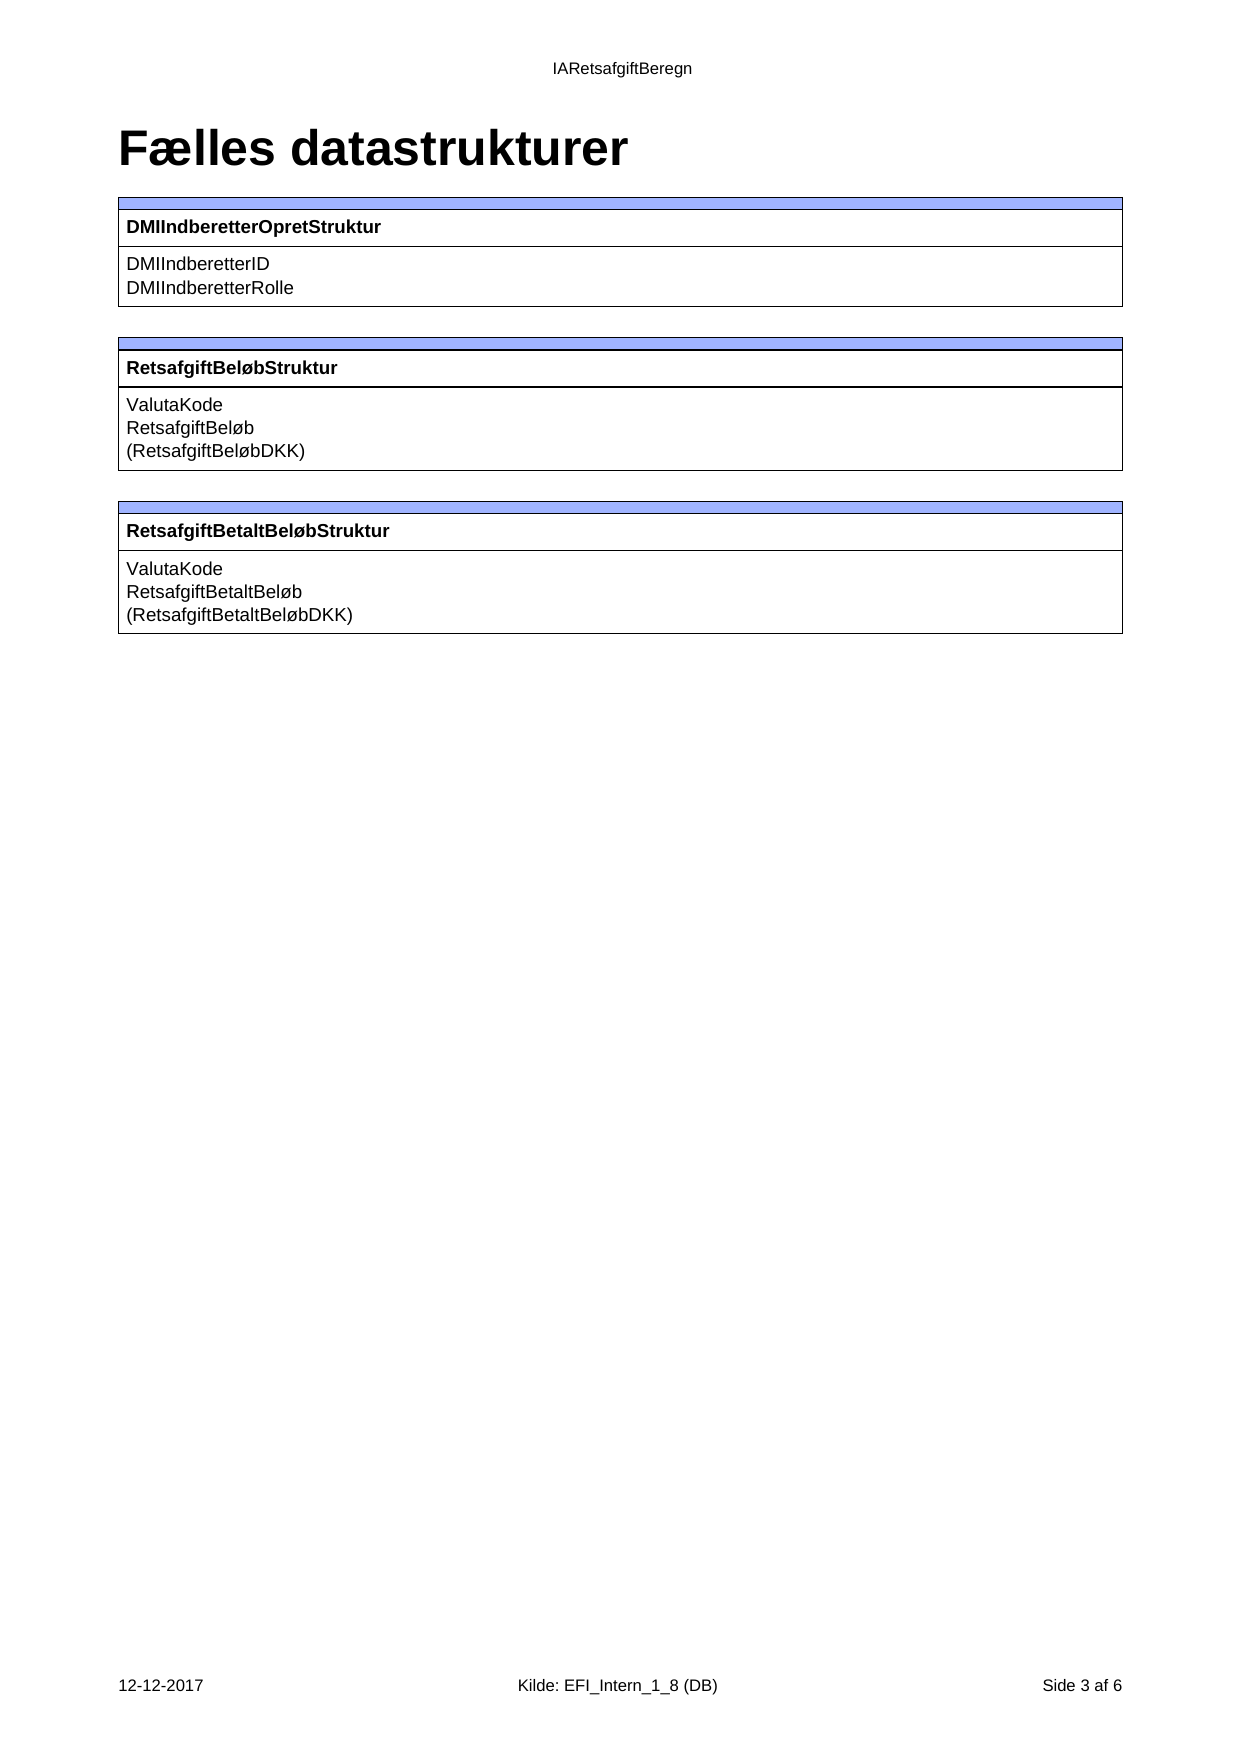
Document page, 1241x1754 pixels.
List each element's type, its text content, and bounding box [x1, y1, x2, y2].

table_header [119, 338, 1122, 349]
table_cell DMIIndberetterID DMIIndberetterRolle [119, 247, 1122, 306]
table_cell ValutaKode RetsafgiftBetaltBeløb (RetsafgiftBetaltBeløbDKK) [119, 551, 1122, 633]
table_cell ValutaKode RetsafgiftBeløb (RetsafgiftBeløbDKK) [119, 388, 1122, 470]
table_cell RetsafgiftBeløbStruktur [119, 351, 1122, 386]
table_header [119, 198, 1122, 209]
title Fælles datastrukturer [118, 118, 1122, 176]
table_header [119, 502, 1122, 513]
table_cell DMIIndberetterOpretStruktur [119, 210, 1122, 246]
table_cell RetsafgiftBetaltBeløbStruktur [119, 514, 1122, 550]
